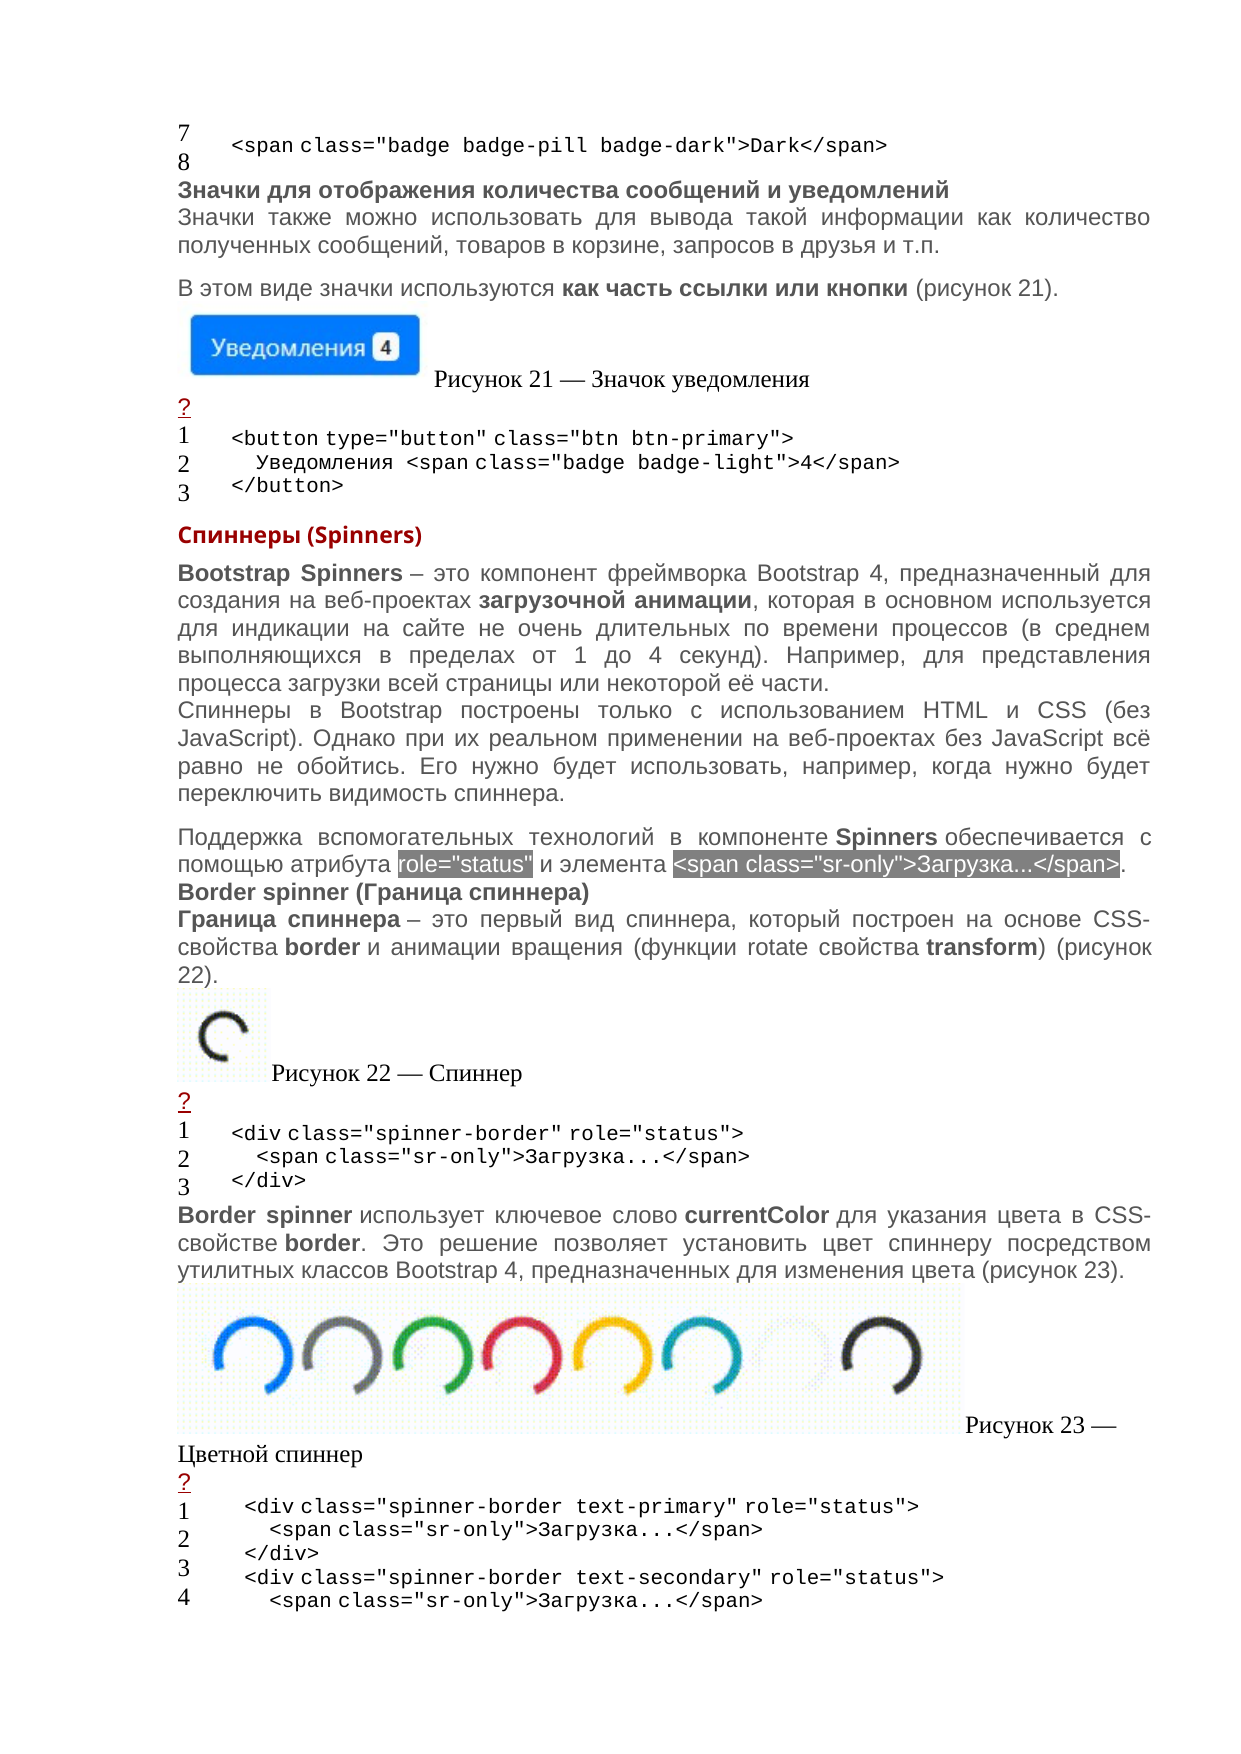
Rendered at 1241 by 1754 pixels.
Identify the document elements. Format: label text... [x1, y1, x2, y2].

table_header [244, 1496, 1240, 1614]
text Граница спиннера – это первый вид спиннера, который построен на основе CSS-свойства border и анимации вращения (функции rotate свойства transform) (рисунок 22). [177, 905, 1152, 988]
text Спиннеры в Bootstrap построены только с использованием HTML и CSS (без JavaScript). Однако при их реальном применении на веб-проектах без JavaScript всё равно не обойтись. Его нужно будет использовать, например, когда нужно будет переключить видимость спиннера. [177, 696, 1152, 807]
text Значки для отображения количества сообщений и уведомлений [177, 176, 1152, 203]
picture [177, 301, 434, 388]
text Поддержка вспомогательных технологий в компоненте Spinners обеспечивается с помощью атрибута role="status" и элемента <span class="sr-only">Загрузка...</span>. [177, 822, 1152, 878]
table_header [231, 118, 1240, 176]
table_header 1 2 3 [177, 421, 231, 507]
text ? [177, 1087, 1152, 1115]
text Border spinner (Граница спиннера) [177, 878, 1152, 905]
text Значки также можно использовать для вывода такой информации как количество полученных сообщений, товаров в корзине, запросов в друзья и т.п. [177, 203, 1152, 258]
text ? [177, 393, 1152, 421]
text Рисунок 21 — Значок уведомления [177, 302, 1152, 393]
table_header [177, 1496, 244, 1614]
text Рисунок 22 — Спиннер [177, 988, 1152, 1087]
picture [177, 988, 271, 1082]
table_header <div class="spinner-border" role="status"> <span class="sr-only">Загрузка...</span> </div> [231, 1115, 1240, 1201]
text В этом виде значки используются как часть ссылки или кнопки (рисунок 21). [177, 274, 1152, 302]
text Спиннеры (Spinners) [177, 519, 1152, 551]
text Border spinner использует ключевое слово currentColor для указания цвета в CSS-свойстве border. Это решение позволяет установить цвет спиннеру посредством утилитных классов Bootstrap 4, предназначенных для изменения цвета (рисунок 23). [177, 1201, 1152, 1284]
table_header 1 2 3 4 5 6 7 8 [177, 118, 231, 176]
picture [177, 1283, 965, 1434]
text Bootstrap Spinners – это компонент фреймворка Bootstrap 4, предназначенный для создания на веб-проектах загрузочной анимации, которая в основном используется для индикации на сайте не очень длительных по времени процессов (в среднем выполняющихся в пределах от 1 до 4 секунд). Например, для представления процесса загрузки всей страницы или некоторой её части. [177, 558, 1152, 696]
table_header 1 2 3 [177, 1115, 231, 1201]
text ? [177, 1468, 1152, 1496]
table_header <button type="button" class="btn btn-primary"> Уведомления <span class="badge badge-light">4</span> </button> [231, 421, 1240, 507]
